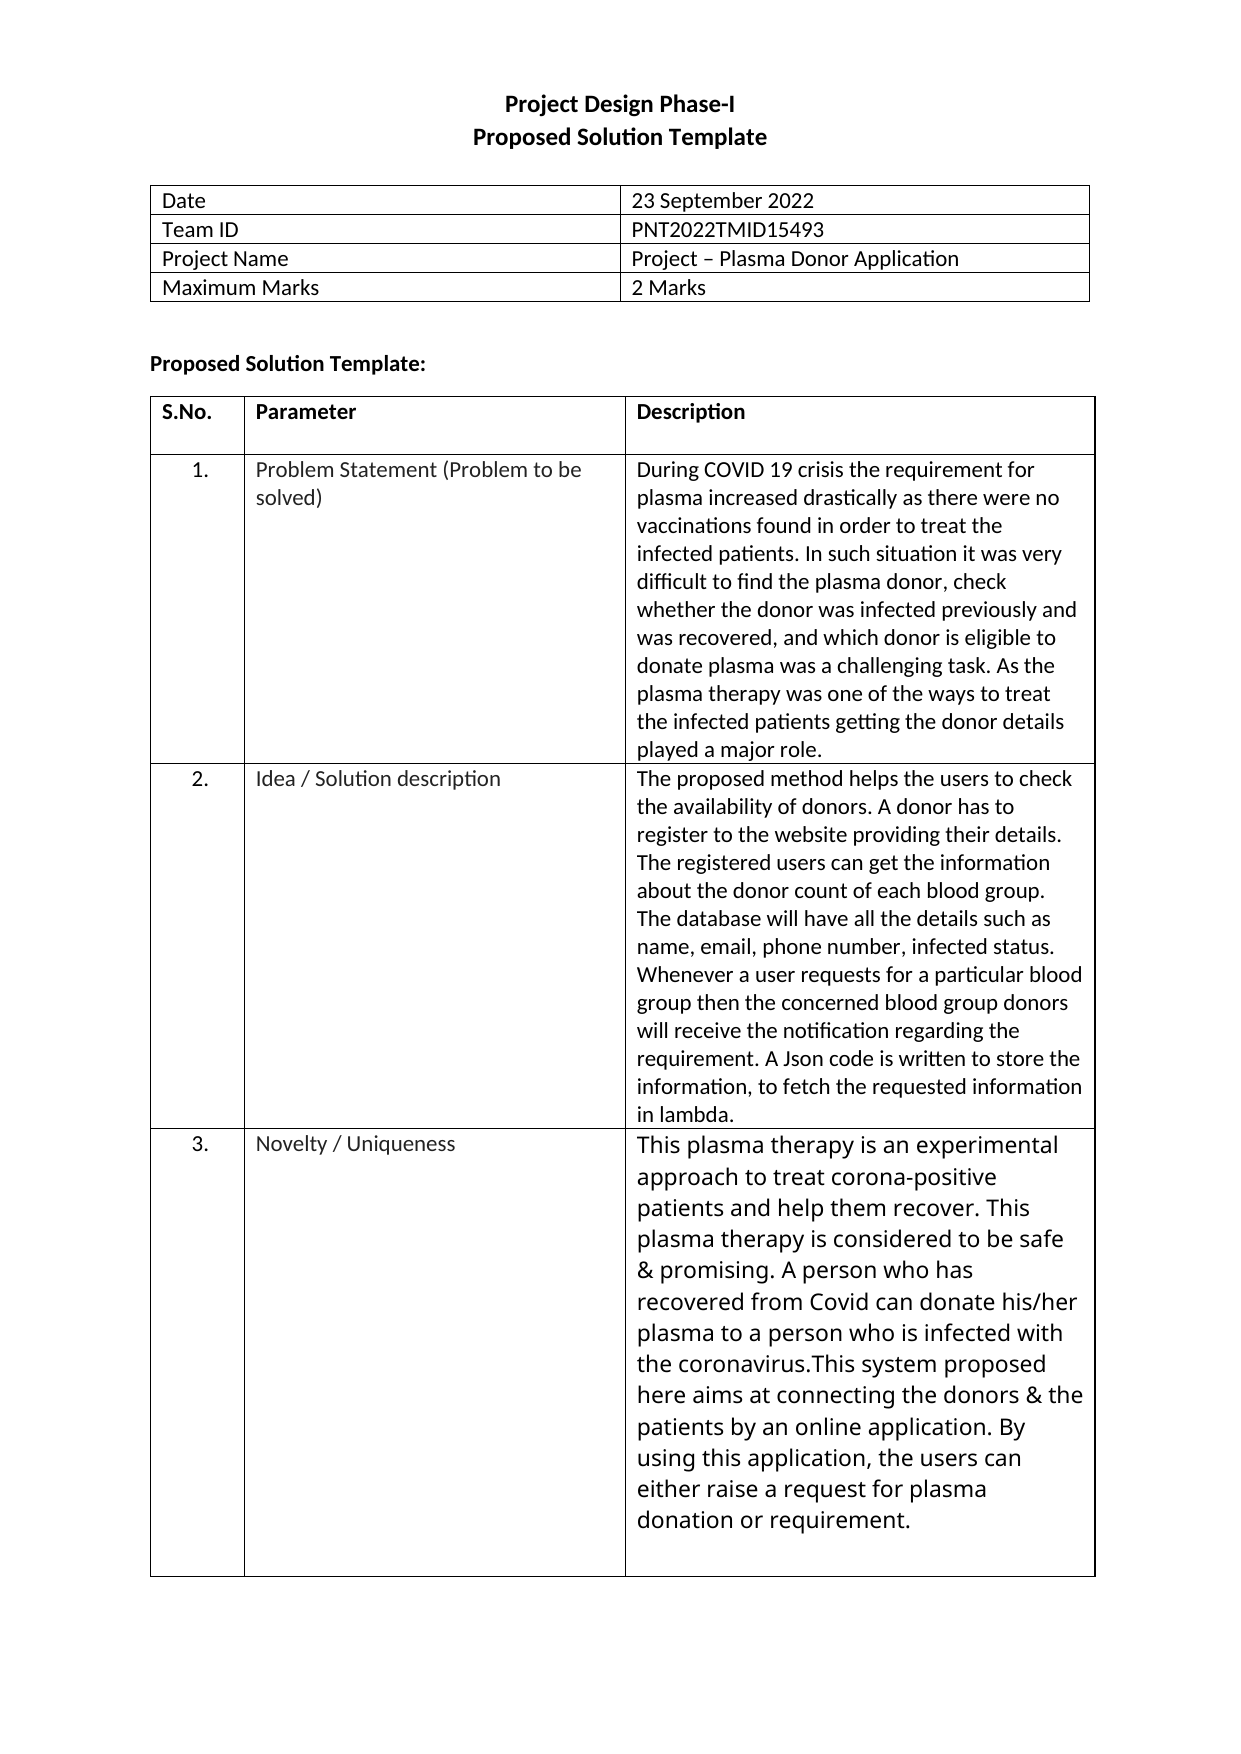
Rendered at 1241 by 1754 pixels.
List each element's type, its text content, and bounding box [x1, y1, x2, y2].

text Proposed Solution Template: [150, 349, 1090, 377]
table_header Date [151, 186, 620, 214]
table_cell PNT2022TMID15493 [621, 215, 1089, 243]
table_cell Problem Statement (Problem to be solved) [245, 455, 625, 763]
table_header Parameter [245, 397, 625, 454]
table_cell The proposed method helps the users to check the availability of donors. A donor has to register to the website providing their details. The registered users can get the information about the donor count of each blood group. The database will have all the details such as name, email, phone number, infected status. Whenever a user requests for a particular blood group then the concerned blood group donors will receive the notification regarding the requirement. A Json code is written to store the information, to fetch the requested information in lambda. [626, 764, 1094, 1128]
table_cell Maximum Marks [151, 273, 620, 301]
table_cell Idea / Solution description [245, 764, 625, 1128]
table_header Description [626, 397, 1094, 454]
table_cell This plasma therapy is an experimental approach to treat corona-positive patients and help them recover. This plasma therapy is considered to be safe & promising. A person who has recovered from Covid can donate his/her plasma to a person who is infected with the coronavirus.This system proposed here aims at connecting the donors & the patients by an online application. By using this application, the users can either raise a request for plasma donation or requirement. [626, 1129, 1094, 1576]
table_cell During COVID 19 crisis the requirement for plasma increased drastically as there were no vaccinations found in order to treat the infected patients. In such situation it was very difficult to find the plasma donor, check whether the donor was infected previously and was recovered, and which donor is eligible to donate plasma was a challenging task. As the plasma therapy was one of the ways to treat the infected patients getting the donor details played a major role. [626, 455, 1094, 763]
table_cell Project Name [151, 244, 620, 272]
table_header 23 September 2022 [621, 186, 1089, 214]
table_cell 2 Marks [621, 273, 1089, 301]
text Proposed Solution Template [150, 122, 1090, 152]
table_cell Project – Plasma Donor Application [621, 244, 1089, 272]
table_header S.No. [151, 397, 244, 454]
table_cell [151, 764, 244, 1128]
table_cell [151, 455, 244, 763]
text Project Design Phase-I [150, 89, 1090, 119]
table_cell Team ID [151, 215, 620, 243]
table_cell Novelty / Uniqueness [245, 1129, 625, 1576]
table_cell [151, 1129, 244, 1576]
